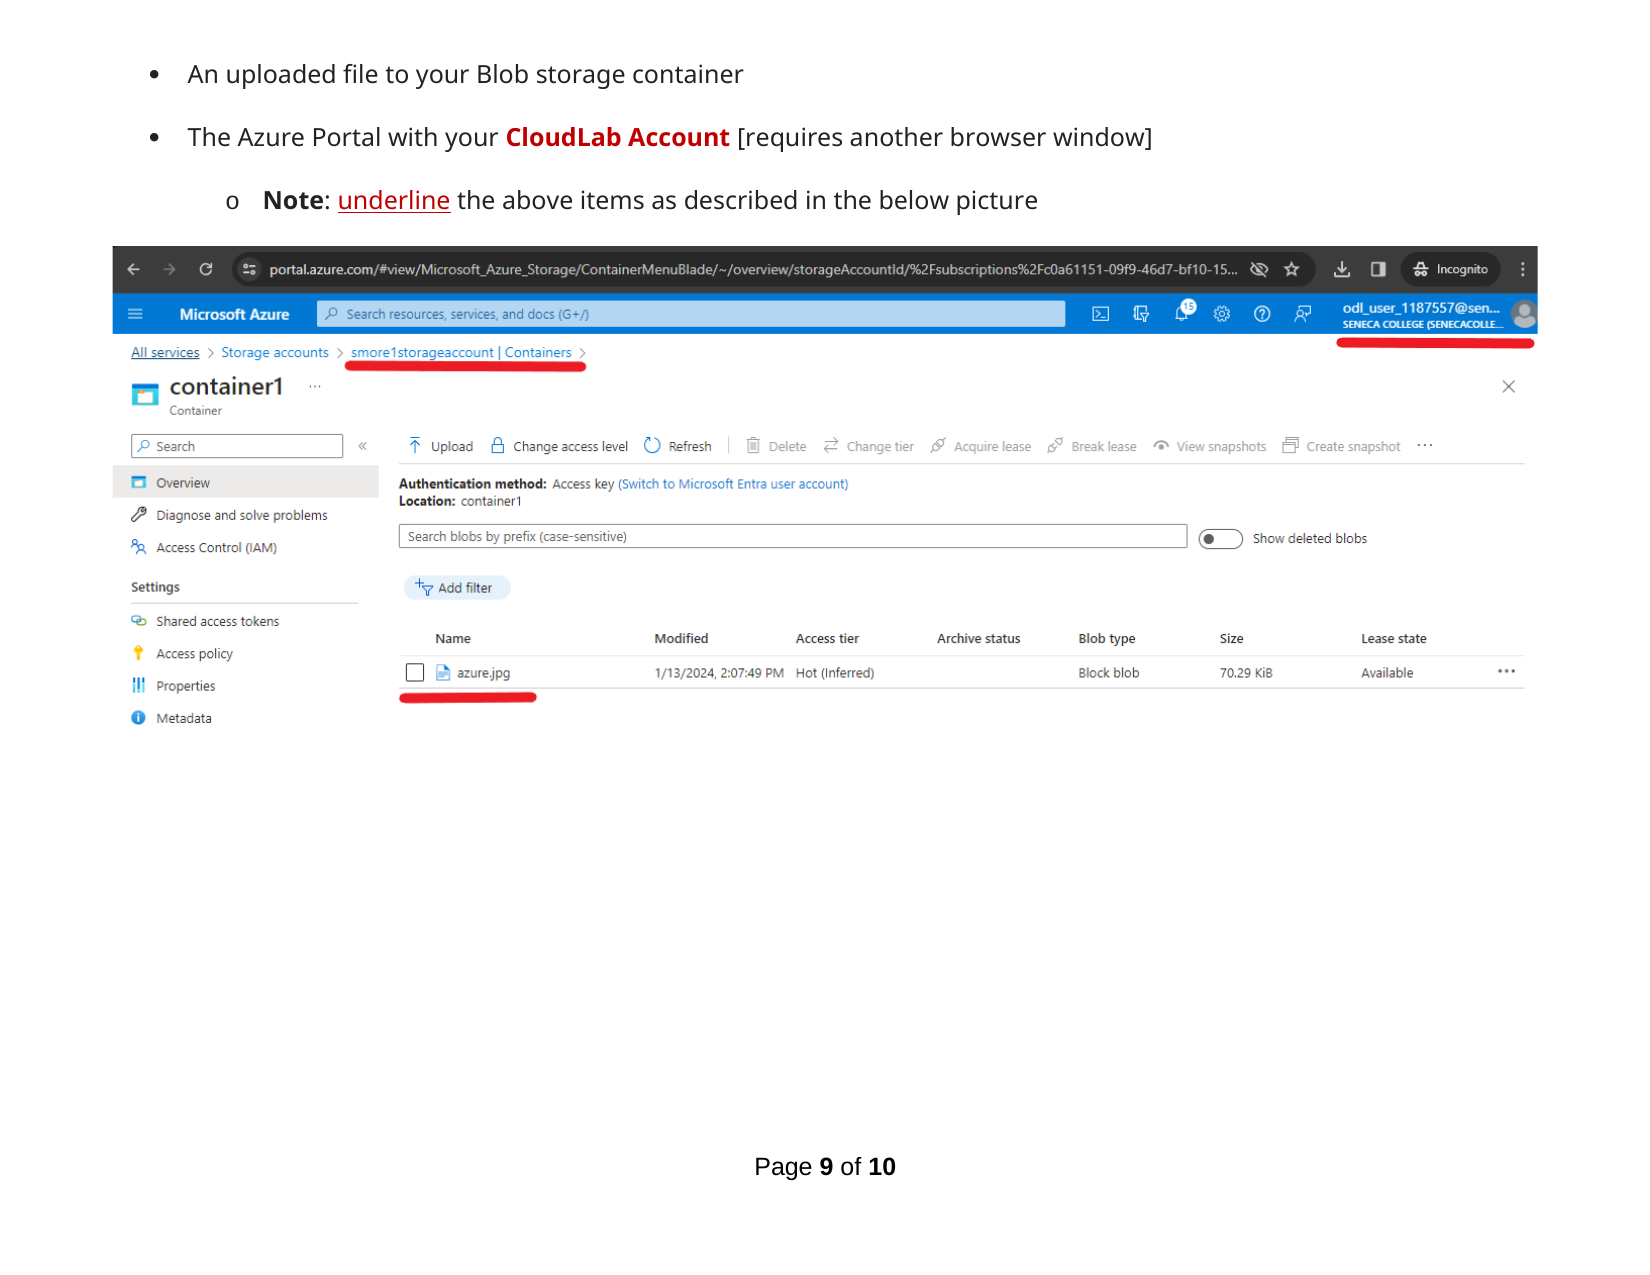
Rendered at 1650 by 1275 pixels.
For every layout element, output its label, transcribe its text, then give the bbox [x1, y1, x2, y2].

list An uploaded file to your Blob storage container [150, 56, 1537, 90]
list The Azure Portal with your CloudLab Account [requires another browser window] [150, 119, 1537, 153]
picture [112, 246, 1538, 728]
list Note: underline the above items as described in the below picture [225, 183, 1537, 217]
